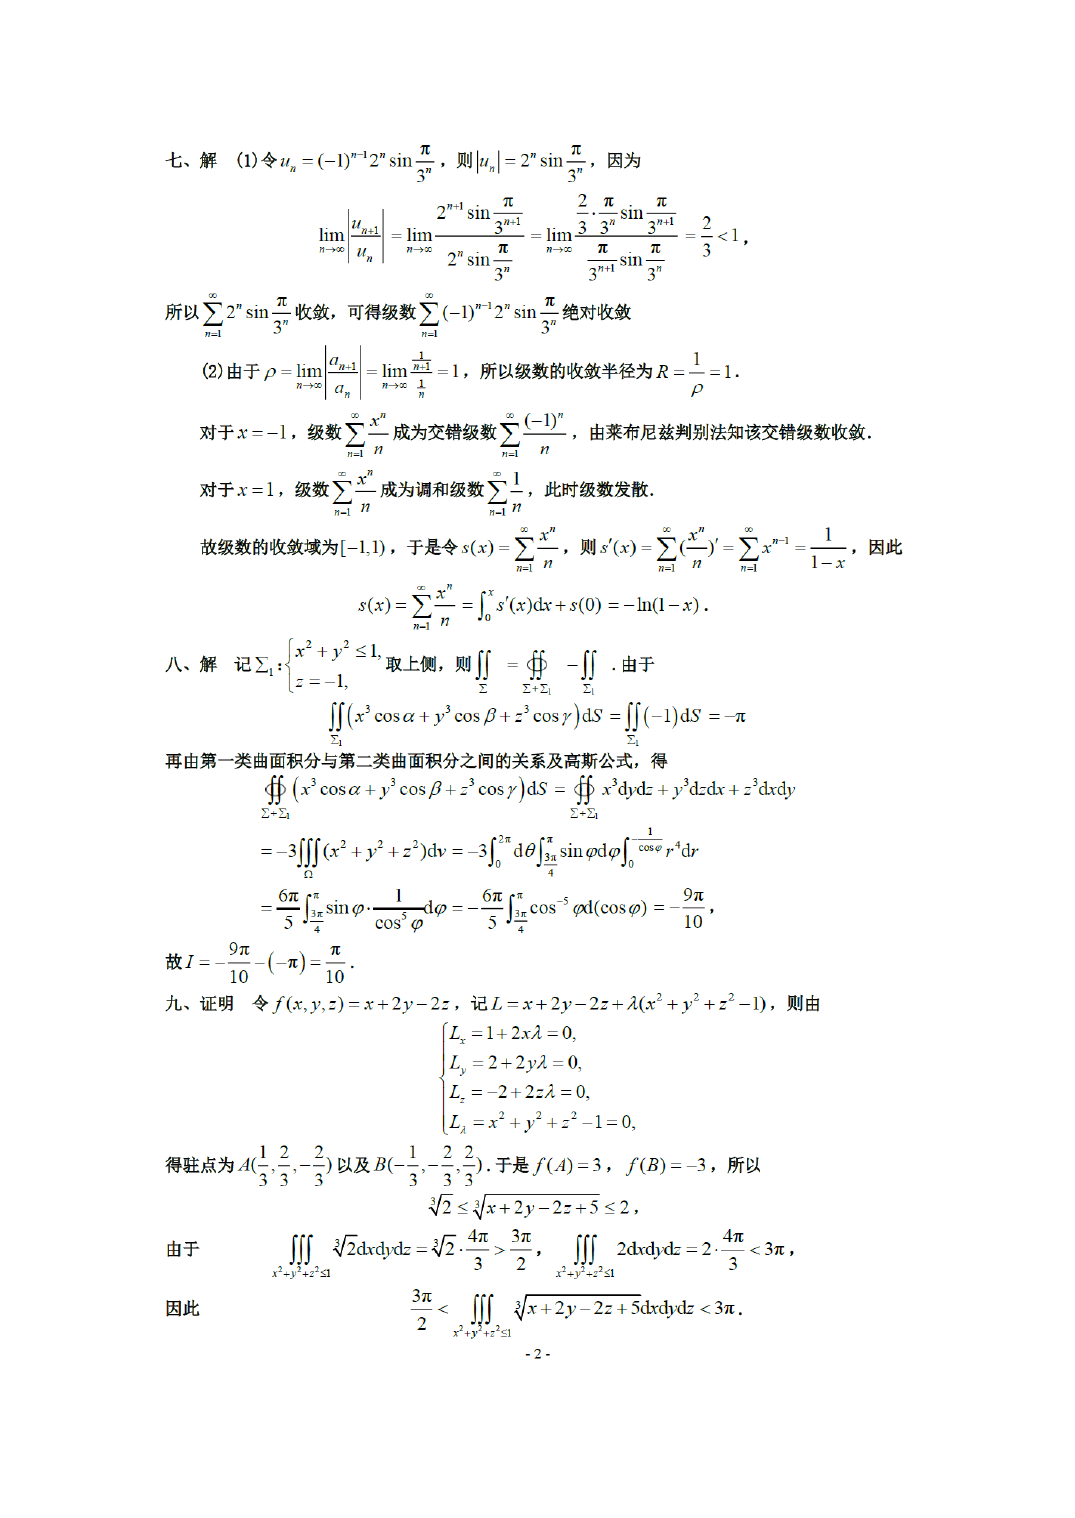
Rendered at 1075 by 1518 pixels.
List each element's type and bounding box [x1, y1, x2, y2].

picture [51, 43, 1023, 1414]
